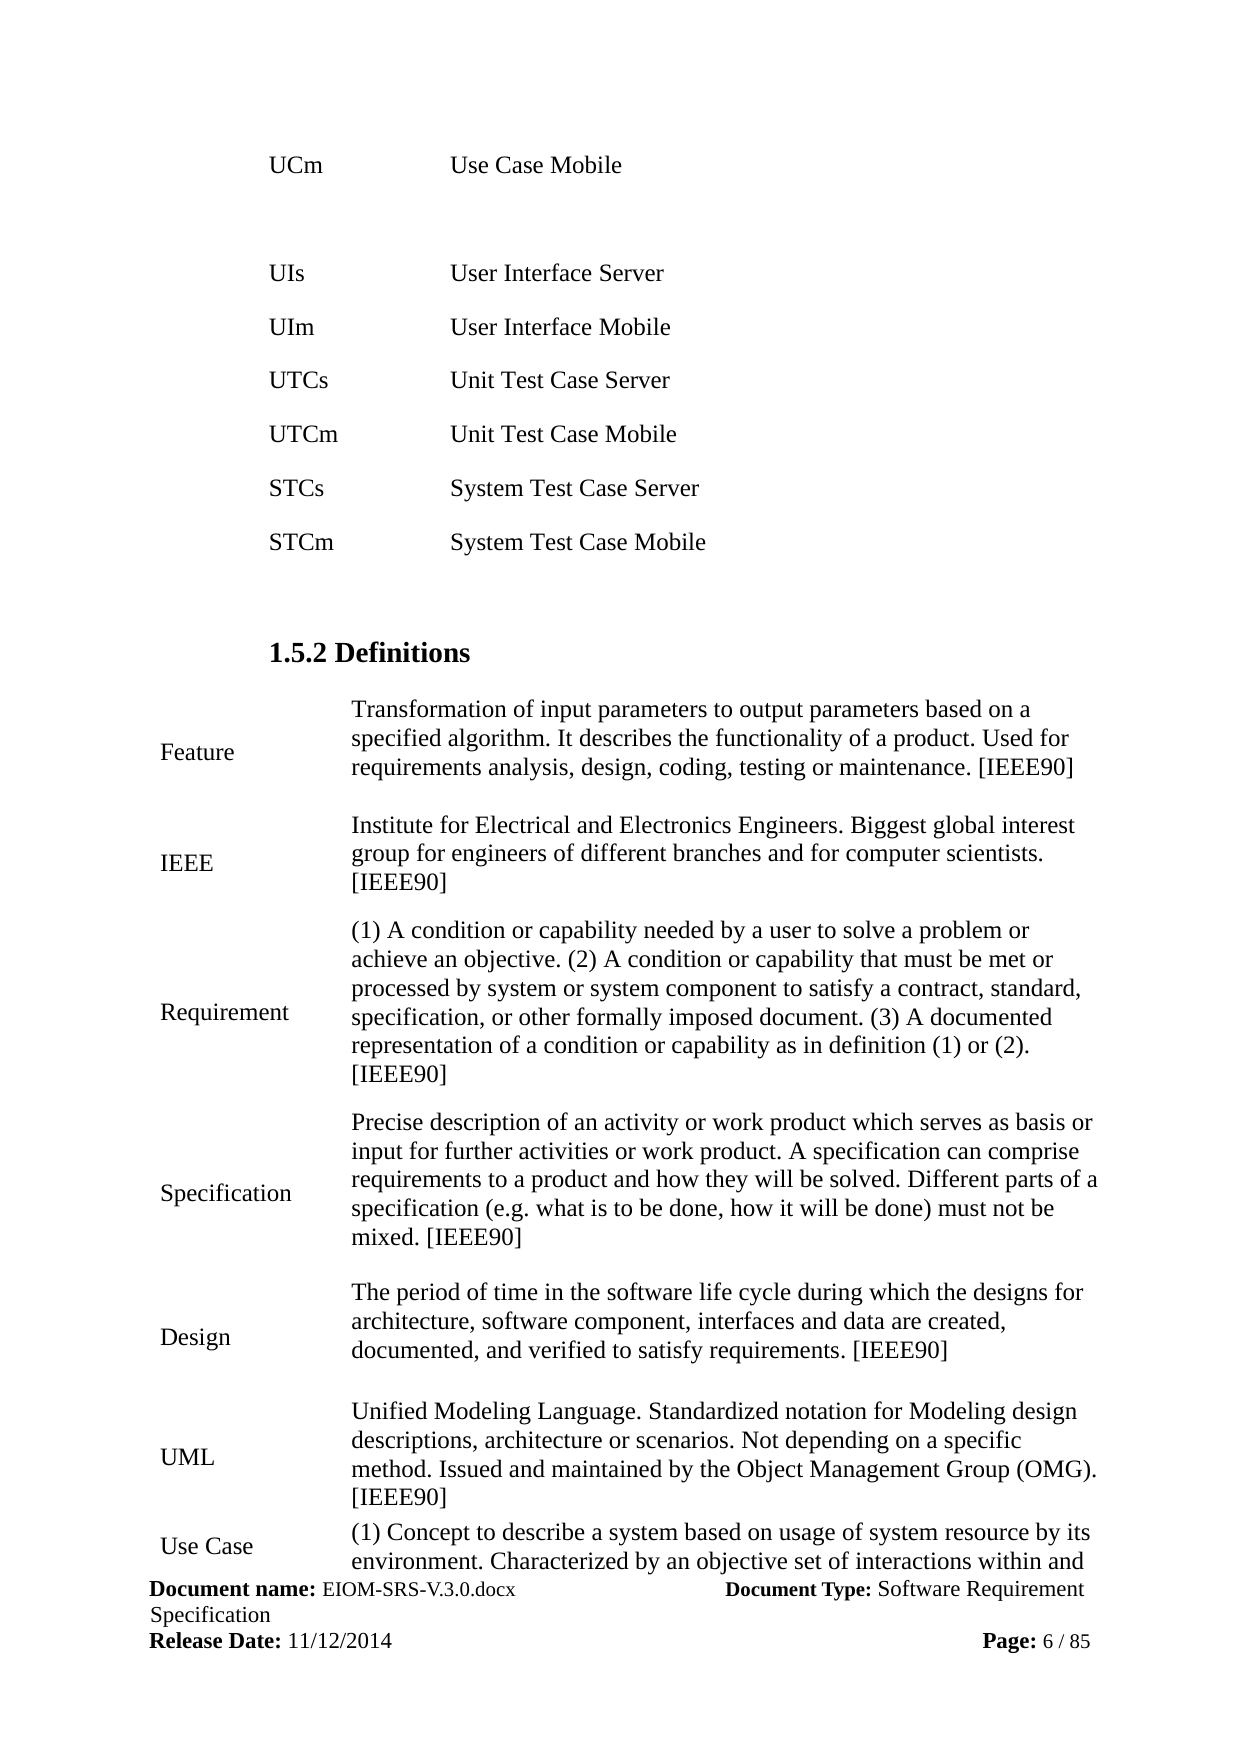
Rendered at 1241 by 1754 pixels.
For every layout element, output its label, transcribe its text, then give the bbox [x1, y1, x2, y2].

text STCm System Test Case Mobile [225, 527, 1090, 556]
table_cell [340, 1517, 1111, 1575]
table_cell Specification [149, 1107, 340, 1277]
table_cell Design [149, 1278, 340, 1396]
table_cell Precise description of an activity or work product which serves as basis or input for further activities or work product. A specification can comprise requirements to a product and how they will be solved. Different parts of a specification (e.g. what is to be done, how it will be done) must not be mixed. [IEEE90] [340, 1107, 1111, 1277]
text UCm Use Case Mobile [225, 150, 1090, 179]
table_cell (1) A condition or capability needed by a user to solve a problem or achieve an objective. (2) A condition or capability that must be met or processed by system or system component to satisfy a contract, standard, specification, or other formally imposed document. (3) A documented representation of a condition or capability as in definition (1) or (2). [IEEE90] [340, 916, 1111, 1107]
table_cell Institute for Electrical and Electronics Engineers. Biggest global interest group for engineers of different branches and for computer scientists. [IEEE90] [340, 810, 1111, 916]
text STCs System Test Case Server [225, 473, 1090, 502]
table_cell Requirement [149, 916, 340, 1107]
text UIs User Interface Server [225, 258, 1090, 286]
table_cell The period of time in the software life cycle during which the designs for architecture, software component, interfaces and data are created, documented, and verified to satisfy requirements. [IEEE90] [340, 1278, 1111, 1396]
table_cell IEEE [149, 810, 340, 916]
table_header Transformation of input parameters to output parameters based on a specified algorithm. It describes the functionality of a product. Used for requirements analysis, design, coding, testing or maintenance. [IEEE90] [340, 694, 1111, 810]
text UTCs Unit Test Case Server [225, 365, 1090, 394]
table_header Feature [149, 694, 340, 810]
text UTCm Unit Test Case Mobile [225, 419, 1090, 448]
table_cell Use Case [149, 1517, 340, 1575]
table_cell UML [149, 1396, 340, 1517]
table_cell Unified Modeling Language. Standardized notation for Modeling design descriptions, architecture or scenarios. Not depending on a specific method. Issued and maintained by the Object Management Group (OMG). [IEEE90] [340, 1396, 1111, 1517]
text 1.5.2 Definitions [194, 635, 1090, 668]
text UIm User Interface Mobile [225, 312, 1090, 340]
